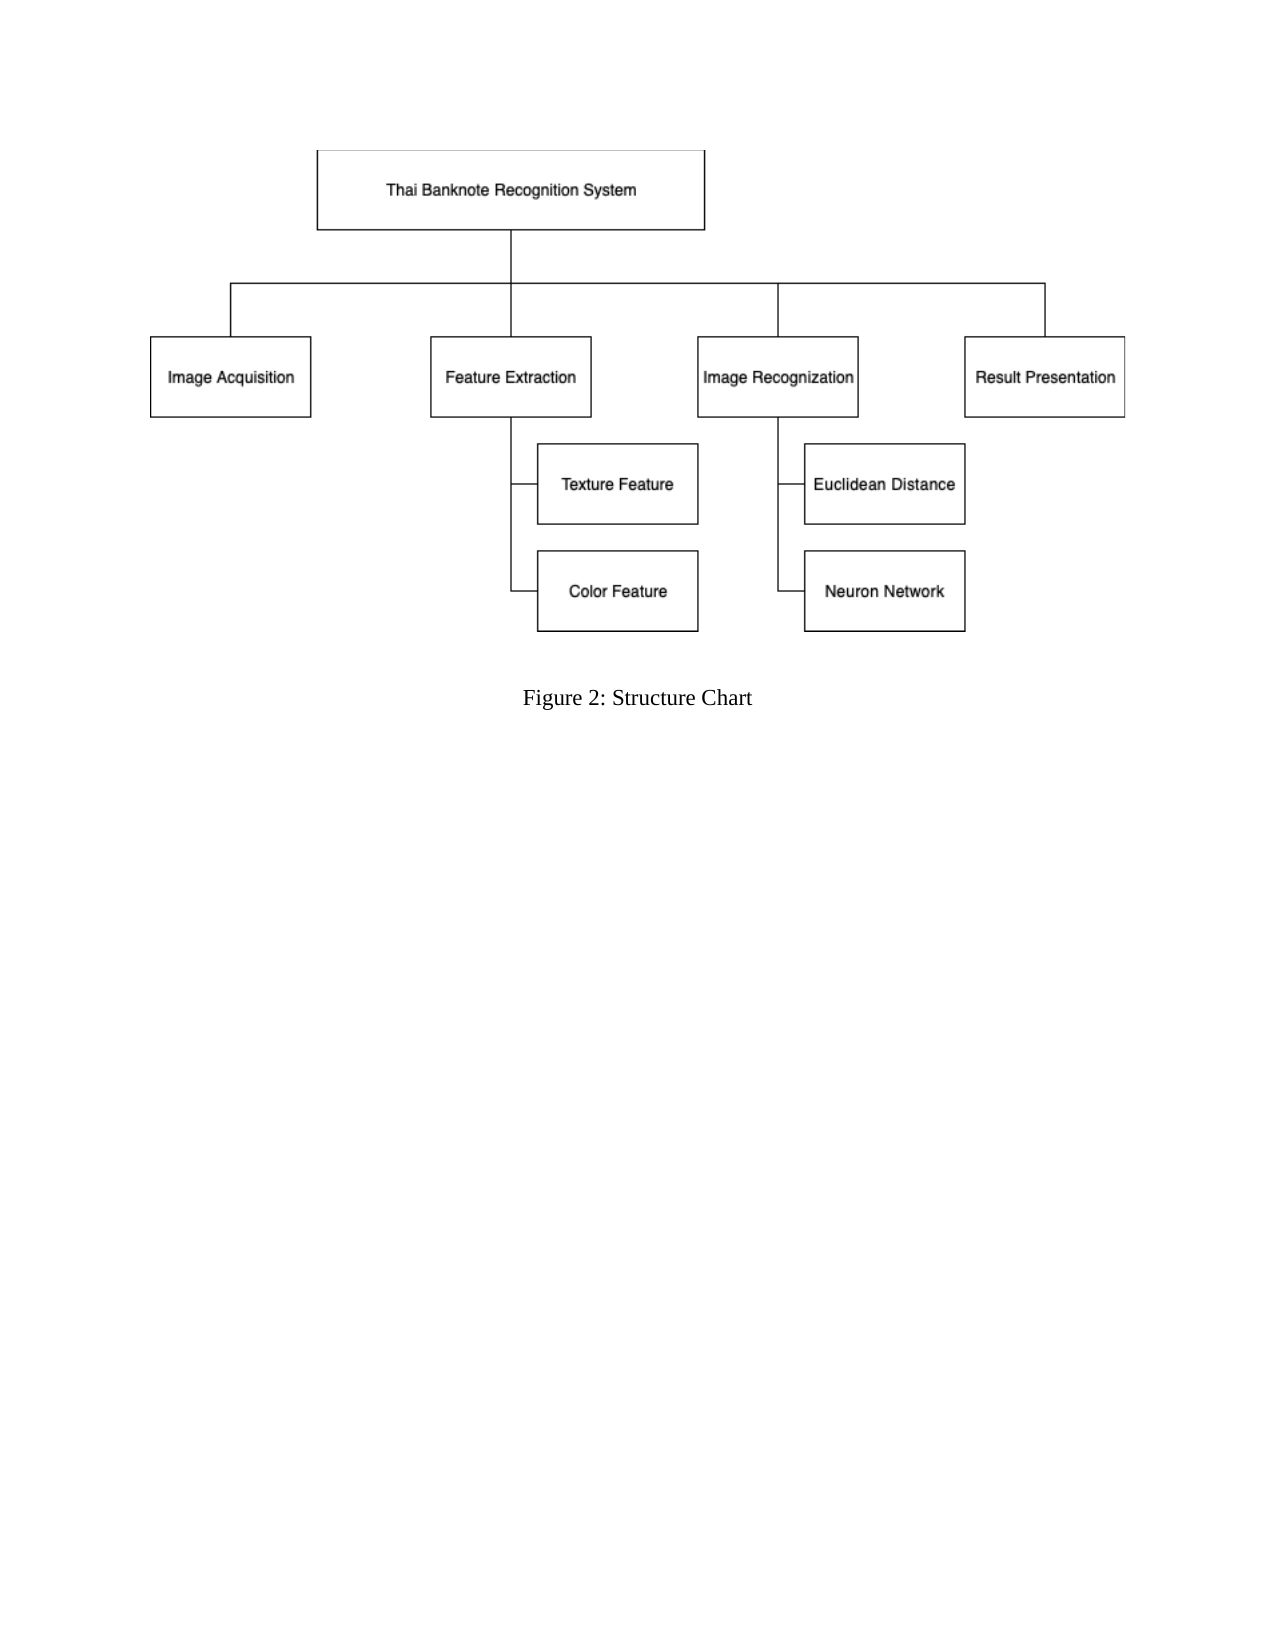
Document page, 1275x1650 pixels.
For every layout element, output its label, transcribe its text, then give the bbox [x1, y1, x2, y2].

text Figure 2: Structure Chart [150, 684, 1125, 710]
picture [150, 150, 1125, 632]
